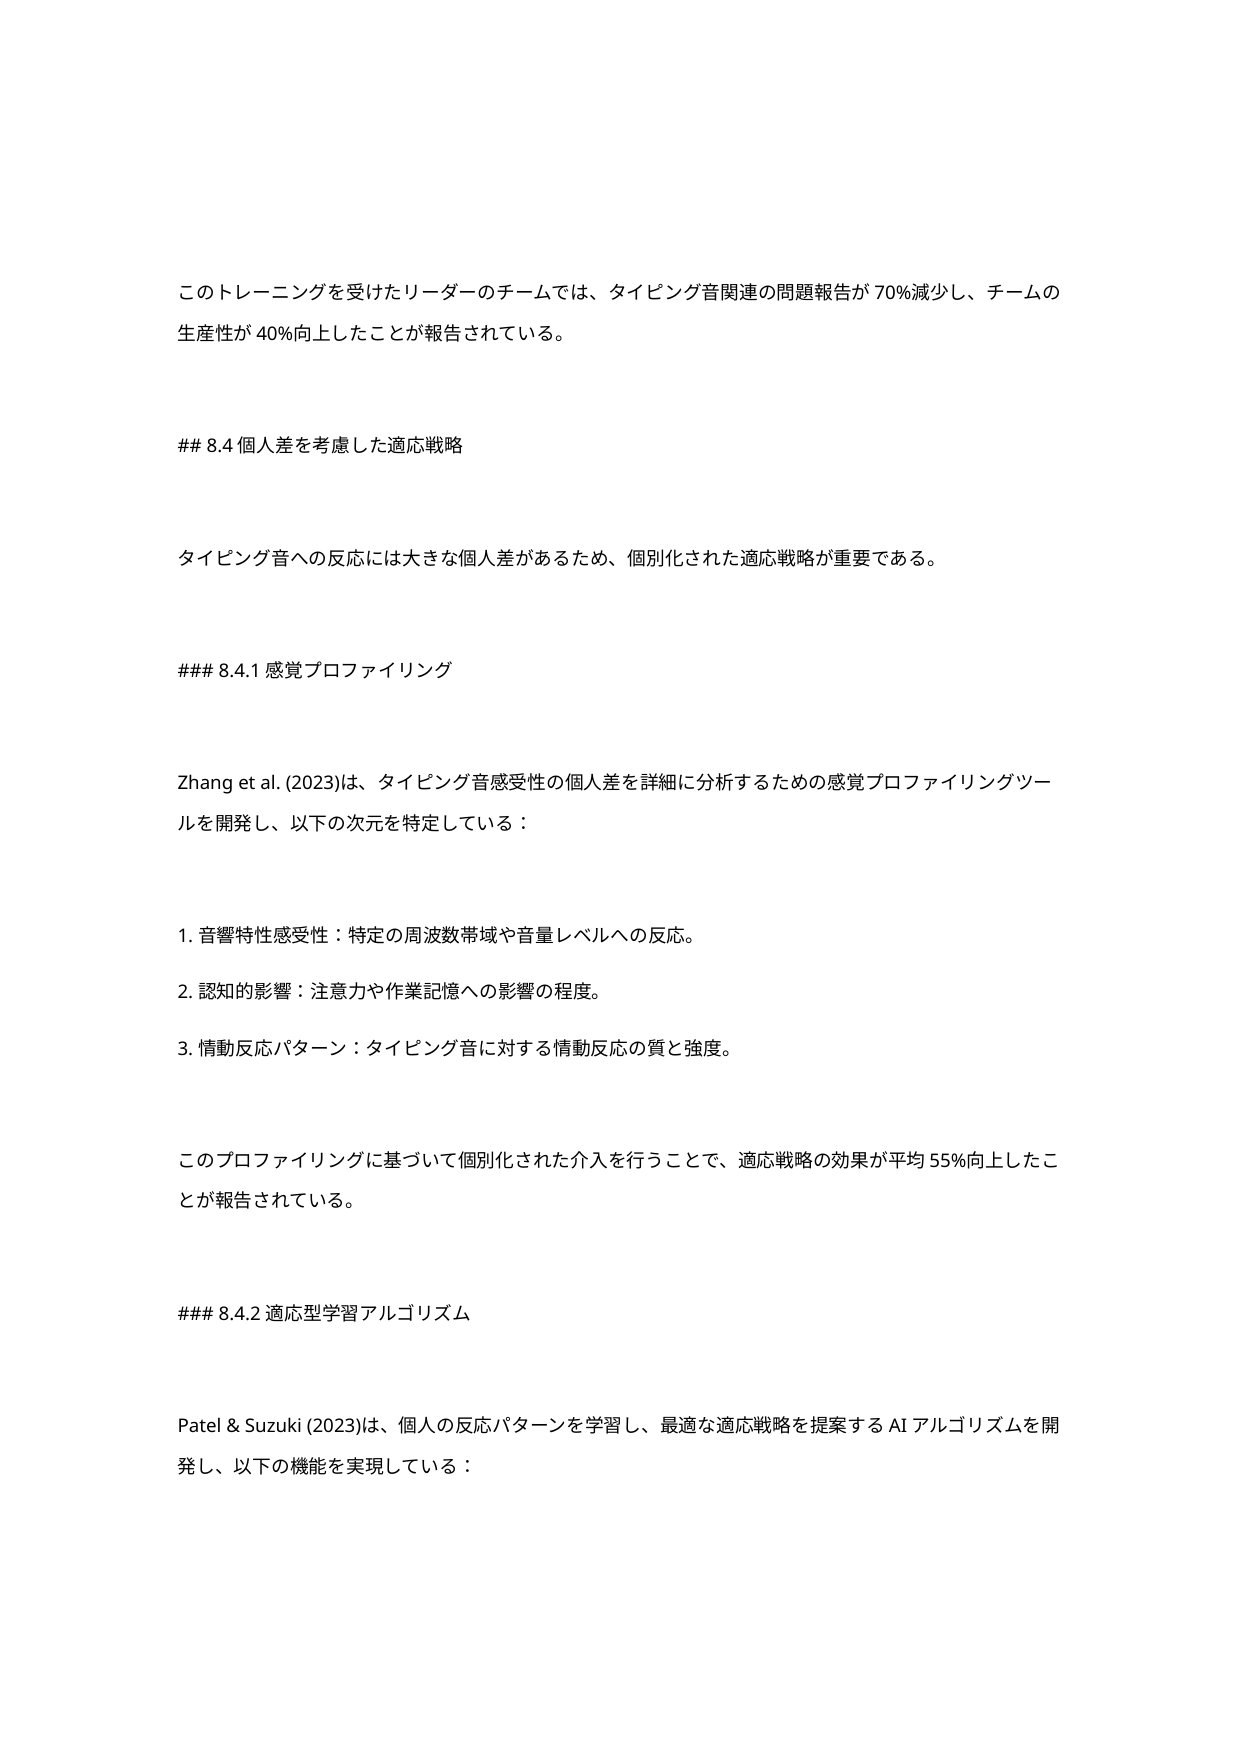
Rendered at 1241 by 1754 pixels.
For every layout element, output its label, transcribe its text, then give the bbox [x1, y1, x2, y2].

text 2. 認知的影響：注意力や作業記憶への影響の程度。 [177, 972, 1063, 1009]
text このプロファイリングに基づいて個別化された介入を行うことで、適応戦略の効果が平均55%向上したことが報告されている。 [177, 1141, 1063, 1218]
text ### 8.4.2 適応型学習アルゴリズム [177, 1293, 1063, 1331]
text このトレーニングを受けたリーダーのチームでは、タイピング音関連の問題報告が70%減少し、チームの生産性が40%向上したことが報告されている。 [177, 273, 1063, 351]
text 3. 情動反応パターン：タイピング音に対する情動反応の質と強度。 [177, 1028, 1063, 1066]
text ### 8.4.1 感覚プロファイリング [177, 651, 1063, 688]
text Zhang et al. (2023)は、タイピング音感受性の個人差を詳細に分析するための感覚プロファイリングツールを開発し、以下の次元を特定している： [177, 763, 1063, 841]
text Patel & Suzuki (2023)は、個人の反応パターンを学習し、最適な適応戦略を提案するAIアルゴリズムを開発し、以下の機能を実現している： [177, 1406, 1063, 1484]
text ## 8.4 個人差を考慮した適応戦略 [177, 426, 1063, 463]
text 1. 音響特性感受性：特定の周波数帯域や音量レベルへの反応。 [177, 916, 1063, 953]
text タイピング音への反応には大きな個人差があるため、個別化された適応戦略が重要である。 [177, 538, 1063, 576]
